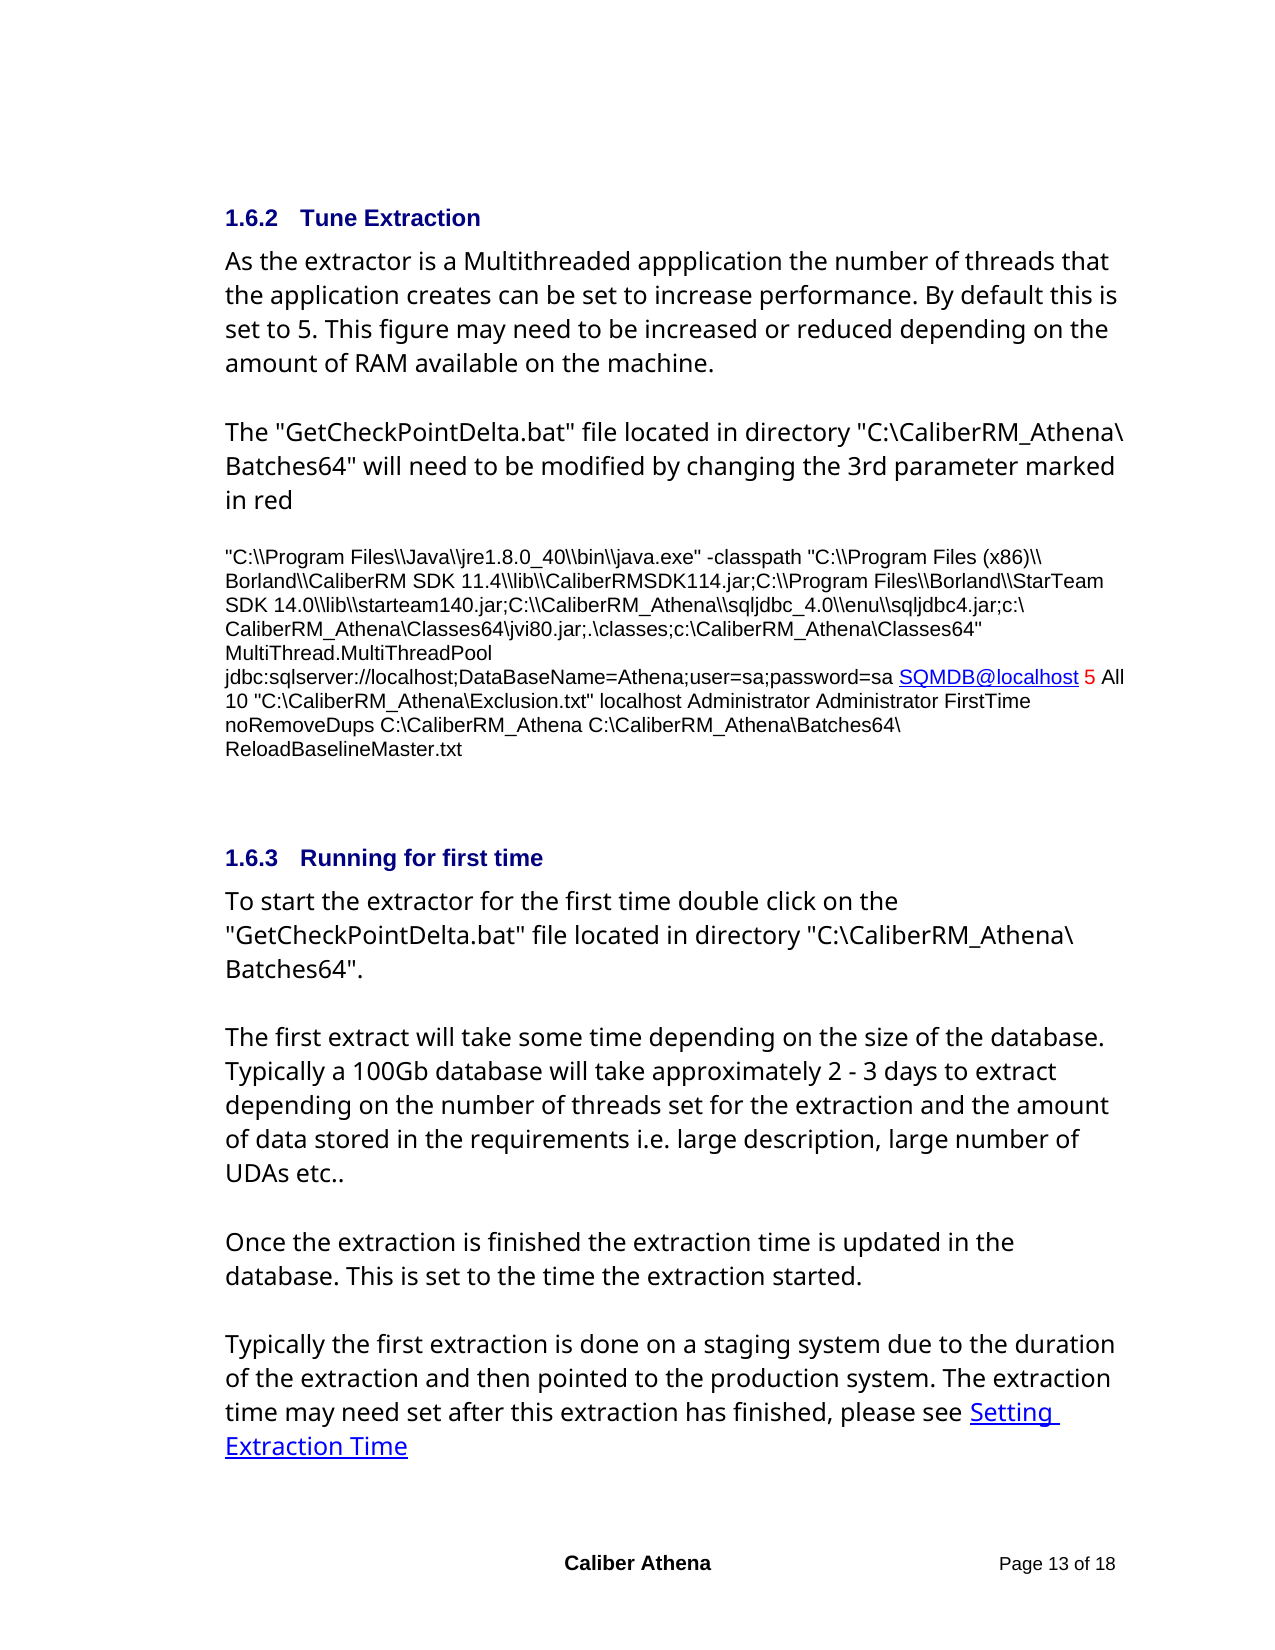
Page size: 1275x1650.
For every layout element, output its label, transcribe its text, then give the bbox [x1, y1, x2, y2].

text Typically the first extraction is done on a staging system due to the duration of the extraction and then pointed to the production system. The extraction time may need set after this extraction has finished, please see Setting Extraction Time [225, 1326, 1125, 1463]
text "C:\\Program Files\\Java\\jre1.8.0_40\\bin\\java.exe" -classpath "C:\\Program Files (x86)\\Borland\\CaliberRM SDK 11.4\\lib\\CaliberRMSDK114.jar;C:\\Program Files\\Borland\\StarTeam SDK 14.0\\lib\\starteam140.jar;C:\\CaliberRM_Athena\\sqljdbc_4.0\\enu\\sqljdbc4.jar;c:\CaliberRM_Athena\Classes64\jvi80.jar;.\classes;c:\CaliberRM_Athena\Classes64" MultiThread.MultiThreadPool jdbc:sqlserver://localhost;DataBaseName=Athena;user=sa;password=sa SQMDB@localhost 5 All 10 "C:\CaliberRM_Athena\Exclusion.txt" localhost Administrator Administrator FirstTime noRemoveDups C:\CaliberRM_Athena C:\CaliberRM_Athena\Batches64\ReloadBaselineMaster.txt [225, 545, 1125, 761]
text Once the extraction is finished the extraction time is updated in the database. This is set to the time the extraction started. [225, 1224, 1125, 1292]
text To start the extractor for the first time double click on the "GetCheckPointDelta.bat" file located in directory "C:\CaliberRM_Athena\Batches64". [225, 883, 1125, 986]
subtitle Tune Extraction [225, 204, 1125, 231]
text As the extractor is a Multithreaded appplication the number of threads that the application creates can be set to increase performance. By default this is set to 5. This figure may need to be increased or reduced depending on the amount of RAM available on the machine. [225, 244, 1125, 380]
text The "GetCheckPointDelta.bat" file located in directory "C:\CaliberRM_Athena\Batches64" will need to be modified by changing the 3rd parameter marked in red [225, 414, 1125, 516]
subtitle Running for first time [225, 843, 1125, 871]
text The first extract will take some time depending on the size of the database. Typically a 100Gb database will take approximately 2 - 3 days to extract depending on the number of threads set for the extraction and the amount of data stored in the requirements i.e. large description, large number of UDAs etc.. [225, 1020, 1125, 1190]
